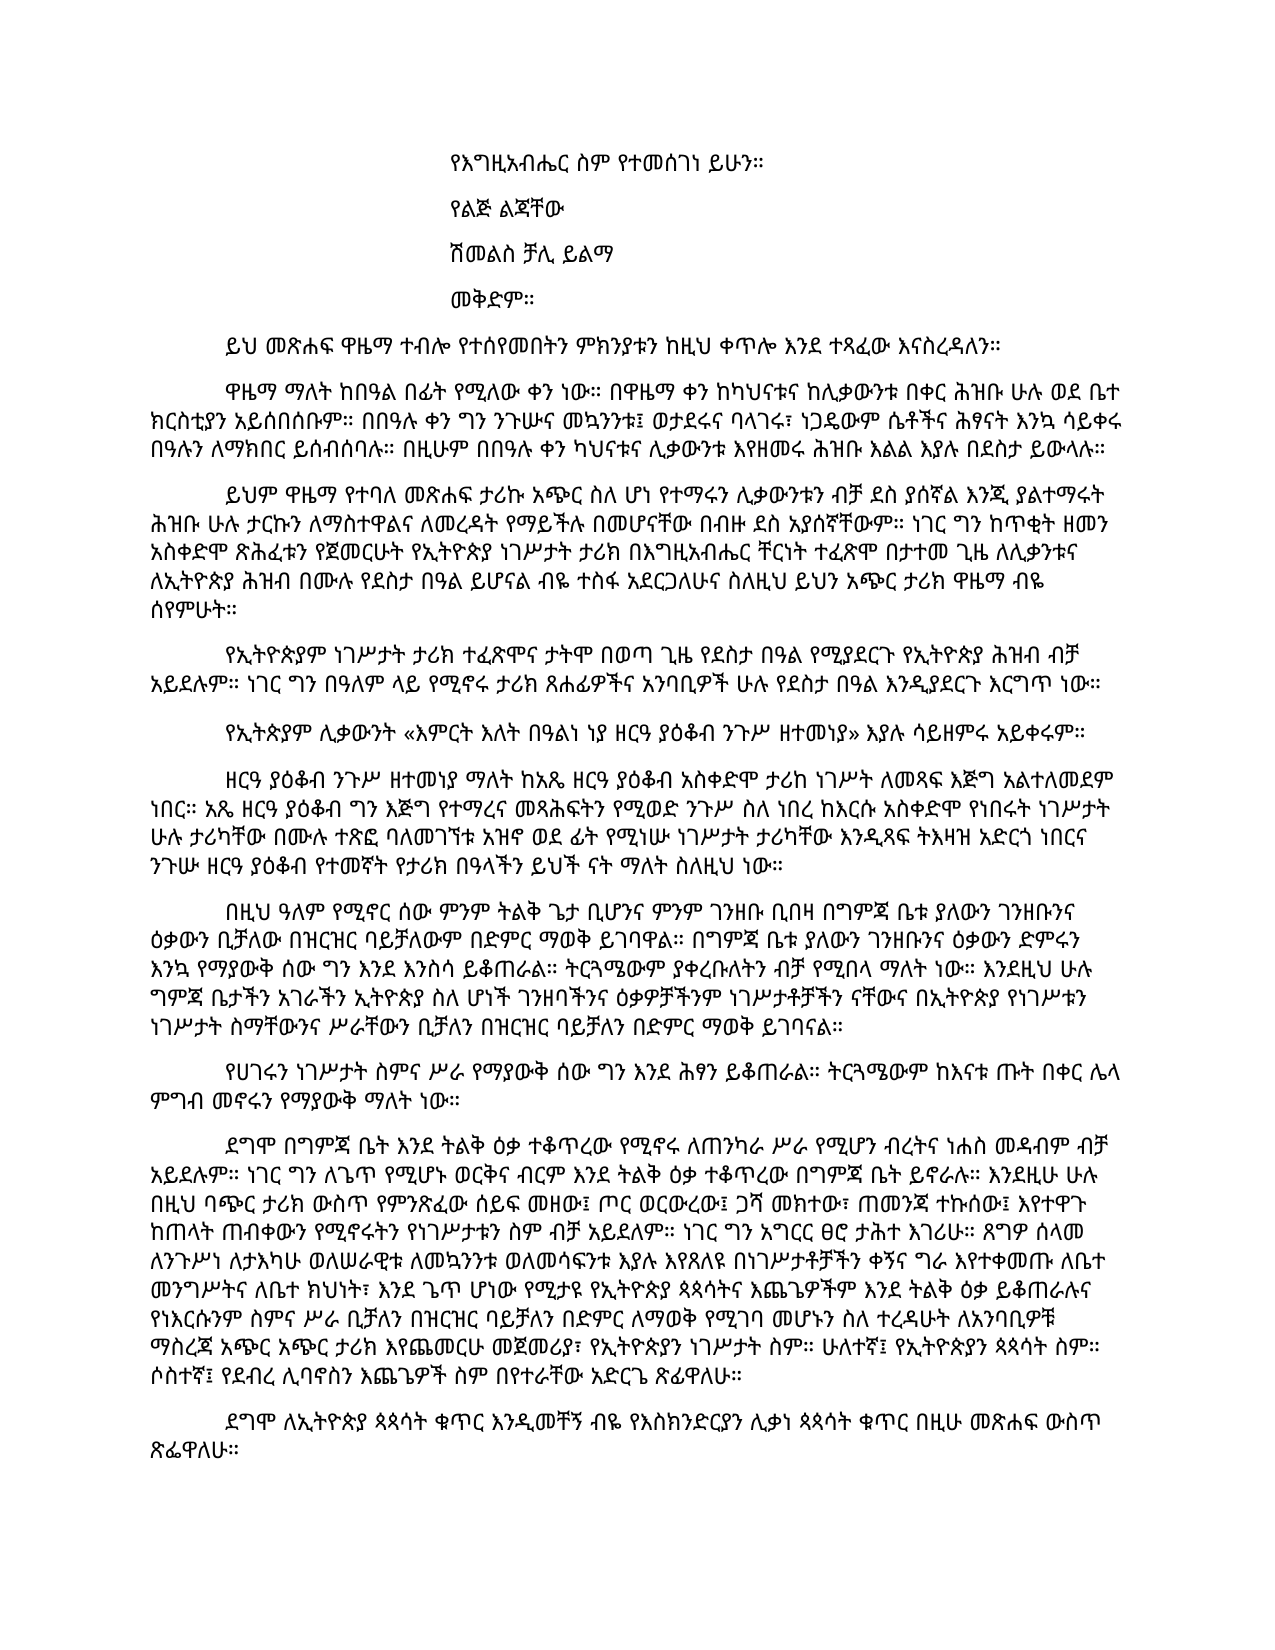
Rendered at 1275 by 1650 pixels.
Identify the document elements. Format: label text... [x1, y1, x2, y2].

text ዘርዓ ያዕቆብ ንጉሥ ዘተመነያ ማለት ከአጼ ዘርዓ ያዕቆብ አስቀድሞ ታሪከ ነገሥት ለመጻፍ እጅግ አልተለመደም ነበር። አጼ ዘርዓ ያዕቆብ ግን እጅግ የተማረና መጻሕፍትን የሚወድ ንጉሥ ስለ ነበረ ከእርሱ አስቀድሞ የነበሩት ነገሥታት ሁሉ ታሪካቸው በሙሉ ተጽፎ ባለመገኘቱ አዝኖ ወደ ፊት የሚነሡ ነገሥታት ታሪካቸው እንዲጻፍ ትእዛዝ አድርጎ ነበርና ንጉሡ ዘርዓ ያዕቆብ የተመኛት የታሪክ በዓላችን ይህች ናት ማለት ስለዚህ ነው። [150, 767, 1125, 880]
text የኢትዮጵያም ነገሥታት ታሪክ ተፈጽሞና ታትሞ በወጣ ጊዜ የደስታ በዓል የሚያደርጉ የኢትዮጵያ ሕዝብ ብቻ አይደሉም። ነገር ግን በዓለም ላይ የሚኖሩ ታሪክ ጸሐፊዎችና አንባቢዎች ሁሉ የደስታ በዓል እንዲያደርጉ እርግጥ ነው። [150, 642, 1125, 698]
text ሽመልስ ቻሊ ይልማ [150, 242, 1125, 268]
text የሀገሩን ነገሥታት ስምና ሥራ የማያውቅ ሰው ግን እንደ ሕፃን ይቆጠራል። ትርጓሜውም ከእናቱ ጡት በቀር ሌላ ምግብ መኖሩን የማያውቅ ማለት ነው። [150, 1059, 1125, 1114]
text የልጅ ልጃቸው [150, 196, 1125, 222]
text ይህ መጽሐፍ ዋዜማ ተብሎ የተሰየመበትን ምክንያቱን ከዚህ ቀጥሎ እንደ ተጻፈው እናስረዳለን። [150, 333, 1125, 360]
text መቅድም። [150, 287, 1125, 314]
text በዚህ ዓለም የሚኖር ሰው ምንም ትልቅ ጌታ ቢሆንና ምንም ገንዘቡ ቢበዛ በግምጃ ቤቱ ያለውን ገንዘቡንና ዕቃውን ቢቻለው በዝርዝር ባይቻለውም በድምር ማወቅ ይገባዋል። በግምጃ ቤቱ ያለውን ገንዘቡንና ዕቃውን ድምሩን እንኳ የማያውቅ ሰው ግን እንደ እንስሳ ይቆጠራል። ትርጓሜውም ያቀረቡለትን ብቻ የሚበላ ማለት ነው። እንደዚህ ሁሉ ግምጃ ቤታችን አገራችን ኢትዮጵያ ስለ ሆነች ገንዘባችንና ዕቃዎቻችንም ነገሥታቶቻችን ናቸውና በኢትዮጵያ የነገሥቱን ነገሥታት ስማቸውንና ሥራቸውን ቢቻለን በዝርዝር ባይቻለን በድምር ማወቅ ይገባናል። [150, 899, 1125, 1040]
text የእግዚአብሔር ስም የተመሰገነ ይሁን። [150, 150, 1125, 177]
text ዋዜማ ማለት ከበዓል በፊት የሚለው ቀን ነው። በዋዜማ ቀን ከካህናቱና ከሊቃውንቱ በቀር ሕዝቡ ሁሉ ወደ ቤተ ክርስቲያን አይሰበሰቡም። በበዓሉ ቀን ግን ንጉሡና መኳንንቱ፤ ወታደሩና ባላገሩ፣ ነጋዴውም ሴቶችና ሕፃናት እንኳ ሳይቀሩ በዓሉን ለማክበር ይሰብሰባሉ። በዚሁም በበዓሉ ቀን ካህናቱና ሊቃውንቱ እየዘመሩ ሕዝቡ እልል እያሉ በደስታ ይውላሉ። [150, 379, 1125, 463]
text ደግሞ ለኢትዮጵያ ጳጳሳት ቁጥር እንዲመቸኝ ብዬ የእስክንድርያን ሊቃነ ጳጳሳት ቁጥር በዚሁ መጽሐፍ ውስጥ ጽፌዋለሁ። [150, 1409, 1125, 1464]
text ይህም ዋዜማ የተባለ መጽሐፍ ታሪኩ አጭር ስለ ሆነ የተማሩን ሊቃውንቱን ብቻ ደስ ያሰኛል እንጂ ያልተማሩት ሕዝቡ ሁሉ ታርኩን ለማስተዋልና ለመረዳት የማይችሉ በመሆናቸው በብዙ ደስ አያሰኛቸውም። ነገር ግን ከጥቂት ዘመን አስቀድሞ ጽሕፈቱን የጀመርሁት የኢትዮጵያ ነገሥታት ታሪክ በእግዚአብሔር ቸርነት ተፈጽሞ በታተመ ጊዜ ለሊቃንቱና ለኢትዮጵያ ሕዝብ በሙሉ የደስታ በዓል ይሆናል ብዬ ተስፋ አደርጋለሁና ስለዚህ ይህን አጭር ታሪክ ዋዜማ ብዬ ሰየምሁት። [150, 482, 1125, 624]
text ደግሞ በግምጃ ቤት እንደ ትልቅ ዕቃ ተቆጥረው የሚኖሩ ለጠንካራ ሥራ የሚሆን ብረትና ነሐስ መዳብም ብቻ አይደሉም። ነገር ግን ለጌጥ የሚሆኑ ወርቅና ብርም እንደ ትልቅ ዕቃ ተቆጥረው በግምጃ ቤት ይኖራሉ። እንደዚሁ ሁሉ በዚህ ባጭር ታሪክ ውስጥ የምንጽፈው ሰይፍ መዘው፤ ጦር ወርውረው፤ ጋሻ መክተው፣ ጠመንጃ ተኩሰው፤ እየተዋጉ ከጠላት ጠብቀውን የሚኖሩትን የነገሥታቱን ስም ብቻ አይደለም። ነገር ግን አግርር ፀሮ ታሕተ እገሪሁ። ጸግዎ ሰላመ ለንጉሥነ ለታእካሁ ወለሠራዊቱ ለመኳንንቱ ወለመሳፍንቱ እያሉ እየጸለዩ በነገሥታቶቻችን ቀኝና ግራ እየተቀመጡ ለቤተ መንግሥትና ለቤተ ክህነት፣ እንደ ጌጥ ሆነው የሚታዩ የኢትዮጵያ ጳጳሳትና እጨጌዎችም እንደ ትልቅ ዕቃ ይቆጠራሉና የነእርሱንም ስምና ሥራ ቢቻለን በዝርዝር ባይቻለን በድምር ለማወቅ የሚገባ መሆኑን ስለ ተረዳሁት ለአንባቢዎቹ ማስረጃ አጭር አጭር ታሪክ እየጨመርሁ መጀመሪያ፣ የኢትዮጵያን ነገሥታት ስም። ሁለተኛ፤ የኢትዮጵያን ጳጳሳት ስም። ሶስተኛ፤ የደብረ ሊባኖስን እጨጌዎች ስም በየተራቸው አድርጌ ጽፊዋለሁ። [150, 1133, 1125, 1390]
text የኢትጵያም ሊቃውንት «እምርት እለት በዓልነ ነያ ዘርዓ ያዕቆብ ንጉሥ ዘተመነያ» እያሉ ሳይዘምሩ አይቀሩም። [150, 717, 1125, 748]
